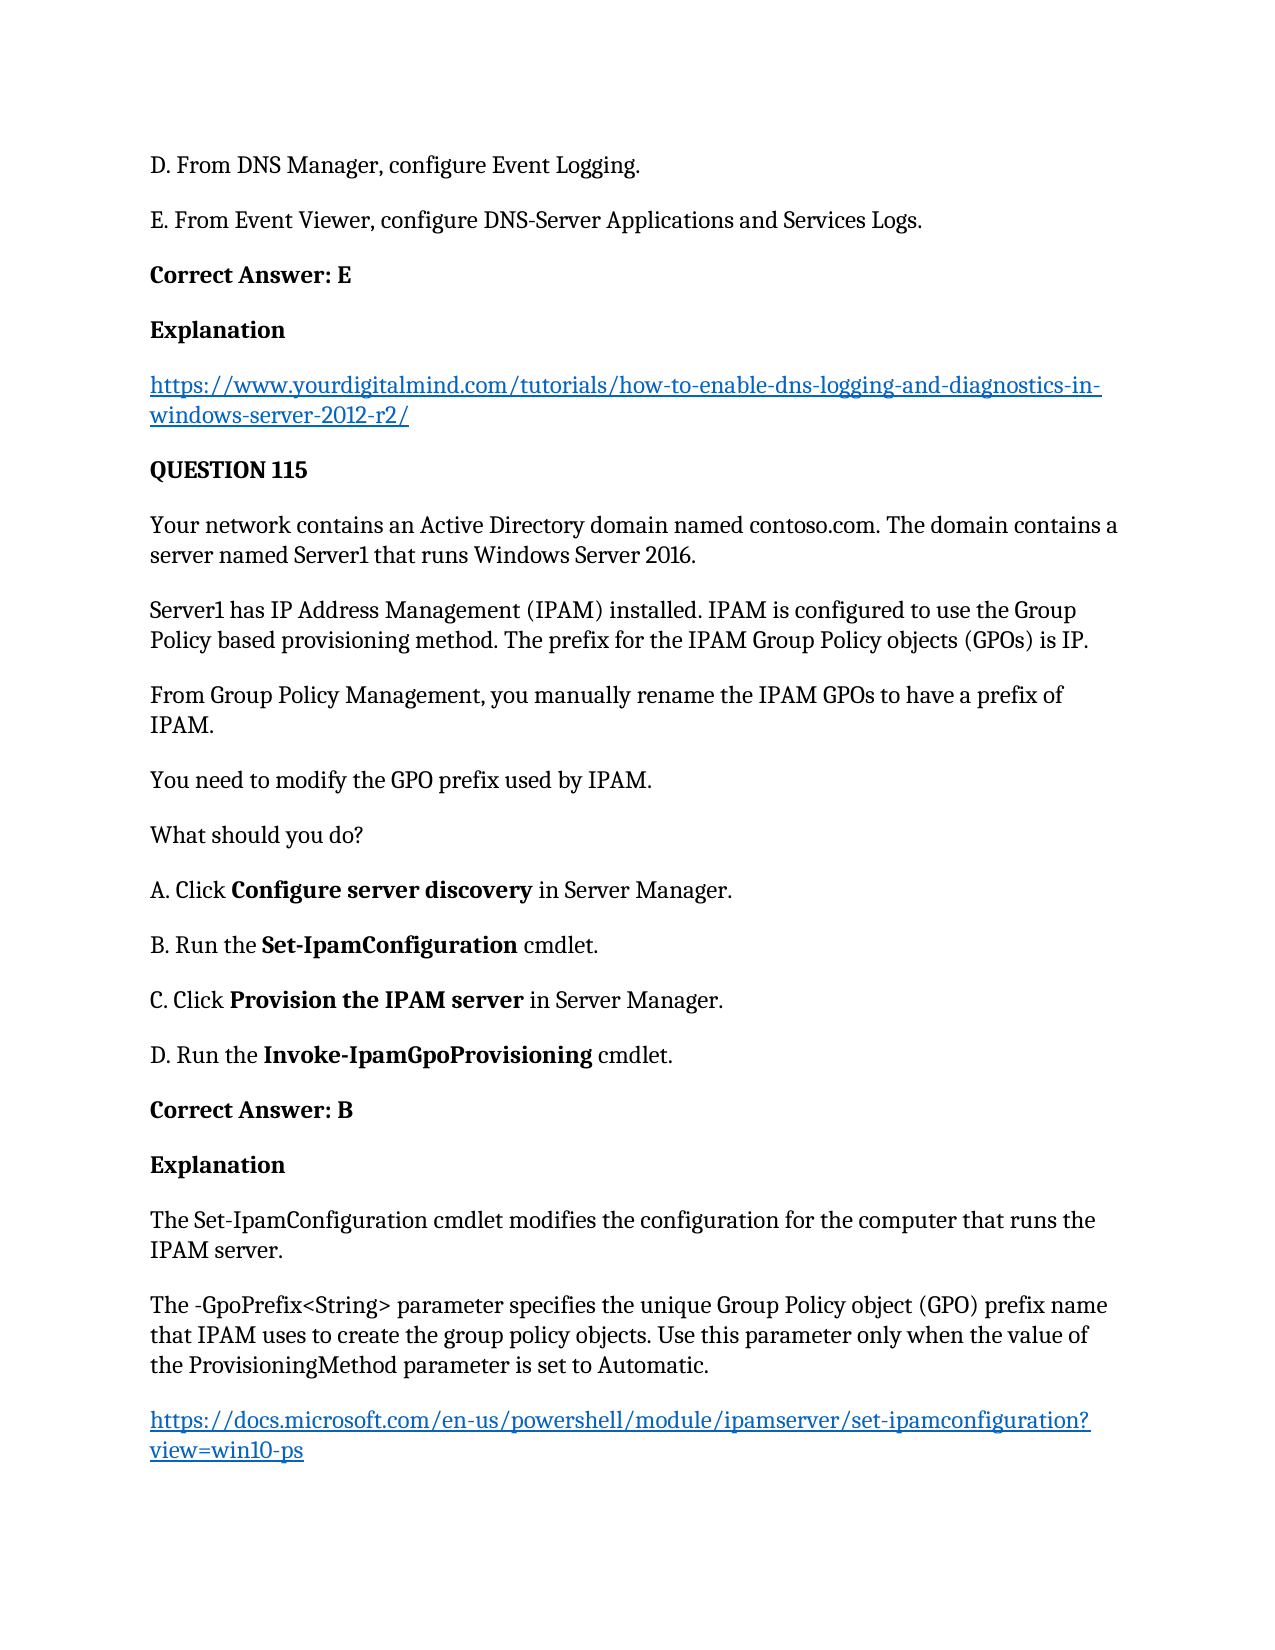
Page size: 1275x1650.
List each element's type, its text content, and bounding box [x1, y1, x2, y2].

text https://www.yourdigitalmind.com/tutorials/how-to-enable-dns-logging-and-diagnostics-in-windows-server-2012-r2/ [150, 370, 1125, 430]
text Explanation [150, 315, 1125, 345]
text E. From Event Viewer, configure DNS-Server Applications and Services Logs. [150, 205, 1125, 235]
text A. Click Configure server discovery in Server Manager. [150, 875, 1125, 905]
text Explanation [150, 1150, 1125, 1180]
text D. Run the Invoke-IpamGpoProvisioning cmdlet. [150, 1040, 1125, 1070]
text Your network contains an Active Directory domain named contoso.com. The domain contains a server named Server1 that runs Windows Server 2016. [150, 510, 1125, 570]
text https://docs.microsoft.com/en-us/powershell/module/ipamserver/set-ipamconfiguration?view=win10-ps [150, 1405, 1125, 1465]
text From Group Policy Management, you manually rename the IPAM GPOs to have a prefix of IPAM. [150, 680, 1125, 740]
text B. Run the Set-IpamConfiguration cmdlet. [150, 930, 1125, 960]
text Server1 has IP Address Management (IPAM) installed. IPAM is configured to use the Group Policy based provisioning method. The prefix for the IPAM Group Policy objects (GPOs) is IP. [150, 595, 1125, 655]
text D. From DNS Manager, configure Event Logging. [150, 150, 1125, 180]
text What should you do? [150, 820, 1125, 850]
text C. Click Provision the IPAM server in Server Manager. [150, 985, 1125, 1015]
text Correct Answer: B [150, 1095, 1125, 1125]
text You need to modify the GPO prefix used by IPAM. [150, 765, 1125, 795]
text QUESTION 115 [150, 455, 1125, 485]
text Correct Answer: E [150, 260, 1125, 290]
text The Set-IpamConfiguration cmdlet modifies the configuration for the computer that runs the IPAM server. [150, 1205, 1125, 1265]
text The -GpoPrefix<String> parameter specifies the unique Group Policy object (GPO) prefix name that IPAM uses to create the group policy objects. Use this parameter only when the value of the ProvisioningMethod parameter is set to Automatic. [150, 1290, 1125, 1380]
